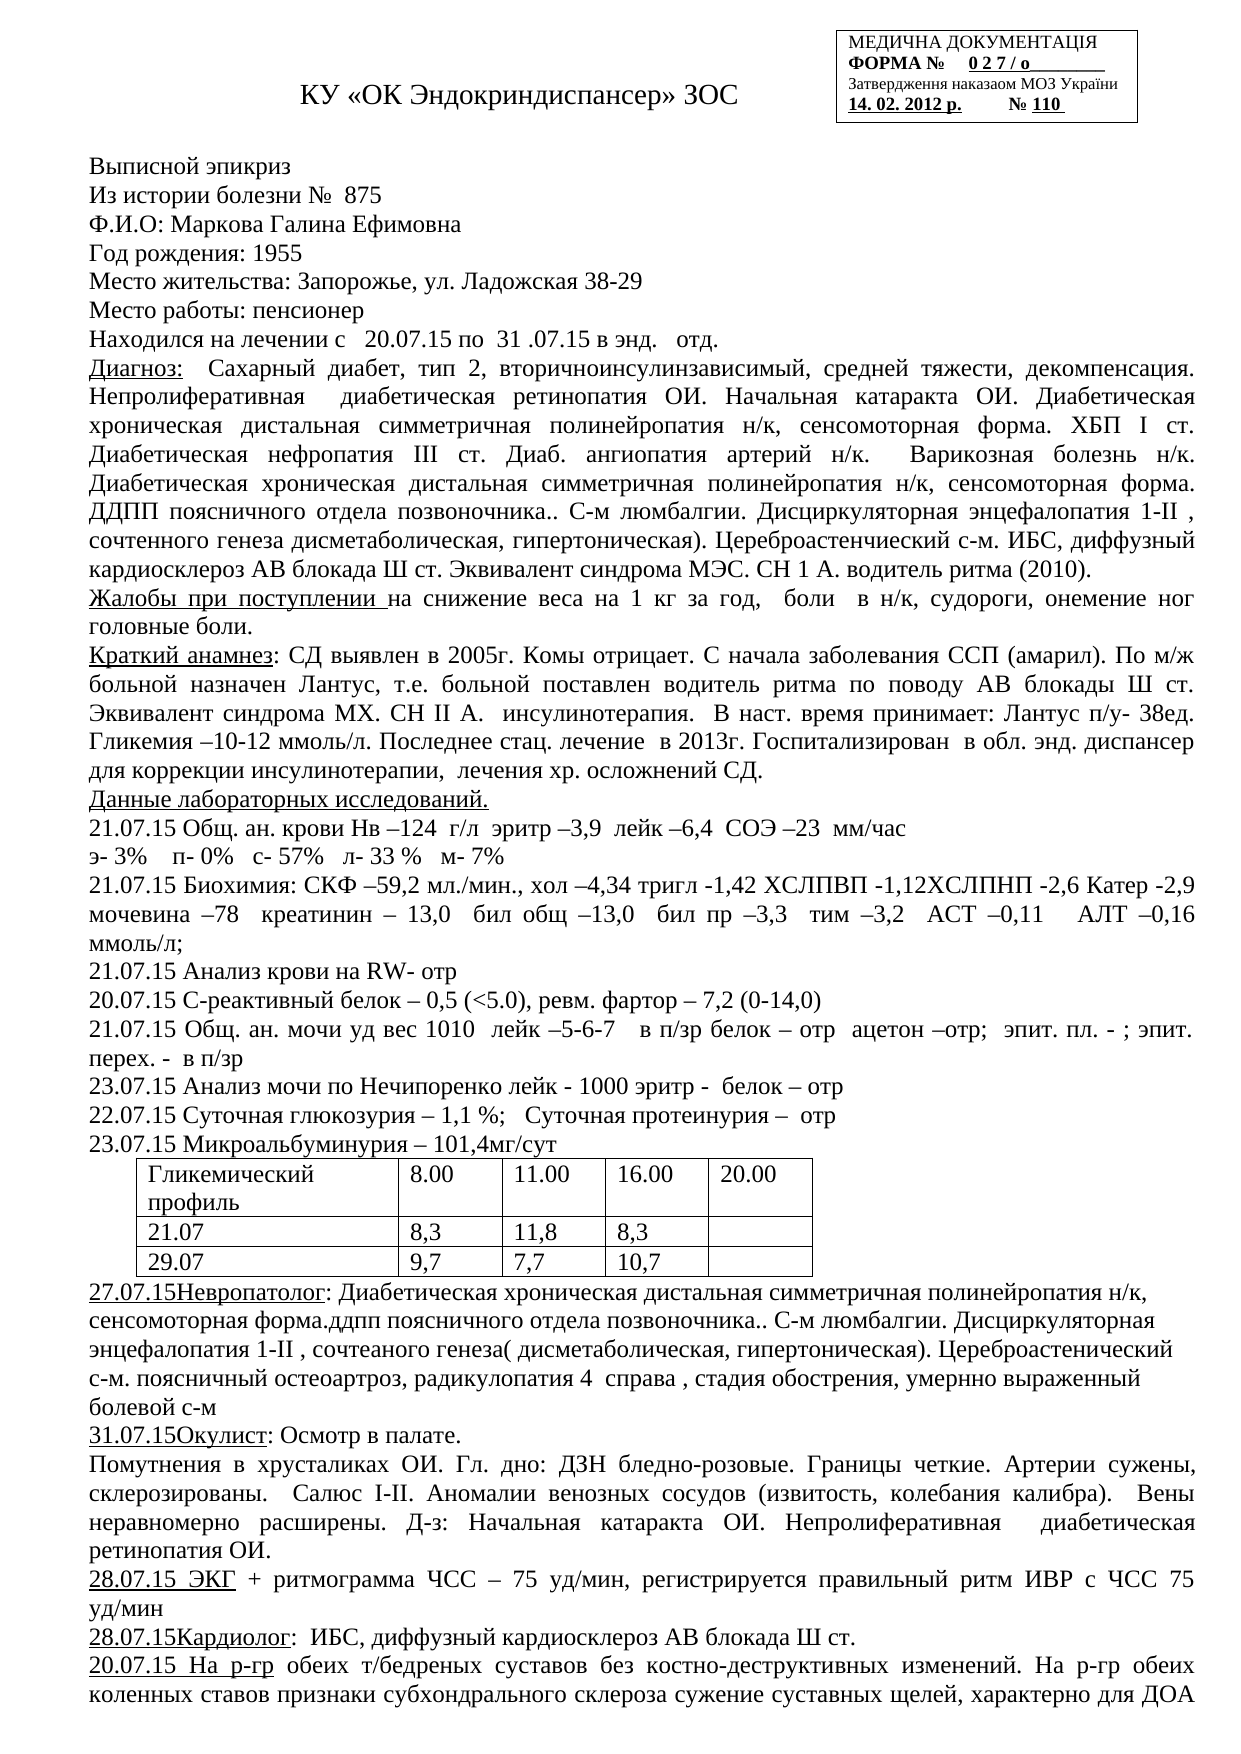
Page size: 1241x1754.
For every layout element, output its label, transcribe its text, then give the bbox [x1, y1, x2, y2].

text Помутнения в хрусталиках ОИ. Гл. дно: ДЗН бледно-розовые. Границы четкие. Артерии сужены, склерозированы. Салюс I-II. Аномалии венозных сосудов (извитость, колебания калибра). Вены неравномерно расширены. Д-з: Начальная катаракта ОИ. Непролиферативная диабетическая ретинопатия ОИ. [89, 1449, 1196, 1564]
subtitle 21.07.15 Общ. ан. мочи уд вес 1010 лейк –5-6-7 в п/зр белок – отр ацетон –отр; эпит. пл. - ; эпит. перех. - в п/зр [89, 1014, 1196, 1071]
text э- 3% п- 0% с- 57% л- 33 % м- 7% [89, 841, 1196, 870]
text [89, 1651, 1196, 1708]
table_header 11.00 [503, 1159, 605, 1216]
text Находился на лечении с 20.07.15 по 31 .07.15 в энд. отд. [89, 324, 1196, 353]
text 23.07.15 Анализ мочи по Нечипоренко лейк - 1000 эритр - белок – отр [89, 1071, 1196, 1100]
subtitle 23.07.15 Микроальбуминурия – 101,4мг/сут [89, 1129, 1196, 1158]
table_cell 11,8 [503, 1217, 605, 1246]
table_cell [709, 1247, 812, 1276]
text Место жительства: Запорожье, ул. Ладожская 38-29 [89, 266, 1196, 295]
table_cell [709, 1217, 812, 1246]
table_header 20.00 [709, 1159, 812, 1216]
list 27.07.15Невропатолог: Диабетическая хроническая дистальная симметричная полинейропатия н/к, сенсомоторная форма.ддпп поясничного отдела позвоночника.. С-м люмбалгии. Дисциркуляторная энцефалопатия 1-II , сочтеаного генеза( дисметаболическая, гипертоническая). Цереброастенический с-м. поясничный остеоартроз, радикулопатия 4 справа , стадия обострения, умернно выраженный болевой с-м [89, 1277, 1196, 1421]
text 22.07.15 Суточная глюкозурия – 1,1 %; Суточная протеинурия – отр [89, 1100, 1196, 1129]
text Жалобы при поступлении на снижение веса на 1 кг за год, боли в н/к, судороги, онемение ног головные боли. [89, 583, 1196, 640]
text Данные лабораторных исследований. [89, 784, 1196, 813]
table_header 16.00 [606, 1159, 708, 1216]
text Краткий анамнез: СД выявлен в 2005г. Комы отрицает. С начала заболевания ССП (амарил). По м/ж больной назначен Лантус, т.е. больной поставлен водитель ритма по поводу АВ блокады Ш ст. Эквивалент синдрома МХ. СН II А. инсулинотерапия. В наст. время принимает: Лантус п/у- 38ед. Гликемия –10-12 ммоль/л. Последнее стац. лечение в 2013г. Госпитализирован в обл. энд. диспансер для коррекции инсулинотерапии, лечения хр. осложнений СД. [89, 640, 1196, 784]
subtitle Из истории болезни № 875 [89, 180, 1196, 209]
text Диагноз: Сахарный диабет, тип 2, вторичноинсулинзависимый, средней тяжести, декомпенсация. Непролиферативная диабетическая ретинопатия ОИ. Начальная катаракта ОИ. Диабетическая хроническая дистальная симметричная полинейропатия н/к, сенсомоторная форма. ХБП I ст. Диабетическая нефропатия III ст. Диаб. ангиопатия артерий н/к. Варикозная болезнь н/к. Диабетическая хроническая дистальная симметричная полинейропатия н/к, сенсомоторная форма. ДДПП поясничного отдела позвоночника.. С-м люмбалгии. Дисциркуляторная энцефалопатия 1-II , сочтенного генеза дисметаболическая, гипертоническая). Цереброастенчиеский с-м. ИБС, диффузный кардиосклероз АВ блокада Ш ст. Эквивалент синдрома МЭС. СН 1 А. водитель ритма (2010). [89, 353, 1196, 583]
table_cell 21.07 [137, 1217, 398, 1246]
text 31.07.15Окулист: Осмотр в палате. [89, 1421, 1196, 1449]
table_cell 7,7 [503, 1247, 605, 1276]
subtitle Выписной эпикриз [89, 151, 1202, 180]
text 28.07.15Кардиолог: ИБС, диффузный кардиосклероз АВ блокада Ш ст. [89, 1622, 1196, 1651]
text 21.07.15 Общ. ан. крови Нв –124 г/л эритр –3,9 лейк –6,4 СОЭ –23 мм/час [89, 813, 1196, 841]
text 21.07.15 Биохимия: СКФ –59,2 мл./мин., хол –4,34 тригл -1,42 ХСЛПВП -1,12ХСЛПНП -2,6 Катер -2,9 мочевина –78 креатинин – 13,0 бил общ –13,0 бил пр –3,3 тим –3,2 АСТ –0,11 АЛТ –0,16 ммоль/л; [89, 870, 1196, 956]
text 21.07.15 Анализ крови на RW- отр [89, 956, 1196, 985]
text 28.07.15 ЭКГ + ритмограмма ЧСС – 75 уд/мин, регистрируется правильный ритм ИВР с ЧСС 75 уд/мин [89, 1564, 1196, 1622]
table_header 8.00 [399, 1159, 502, 1216]
table_cell 8,3 [606, 1217, 708, 1246]
subtitle Ф.И.О: Маркова Галина Ефимовна [89, 209, 1196, 238]
text 20.07.15 С-реактивный белок – 0,5 (<5.0), ревм. фартор – 7,2 (0-14,0) [89, 985, 1196, 1014]
table_cell 9,7 [399, 1247, 502, 1276]
table_header Гликемический профиль [137, 1159, 398, 1216]
table_cell 29.07 [137, 1247, 398, 1276]
table_cell 10,7 [606, 1247, 708, 1276]
text Год рождения: 1955 [89, 238, 1196, 266]
table_cell 8,3 [399, 1217, 502, 1246]
text Место работы: пенсионер [89, 295, 1196, 324]
